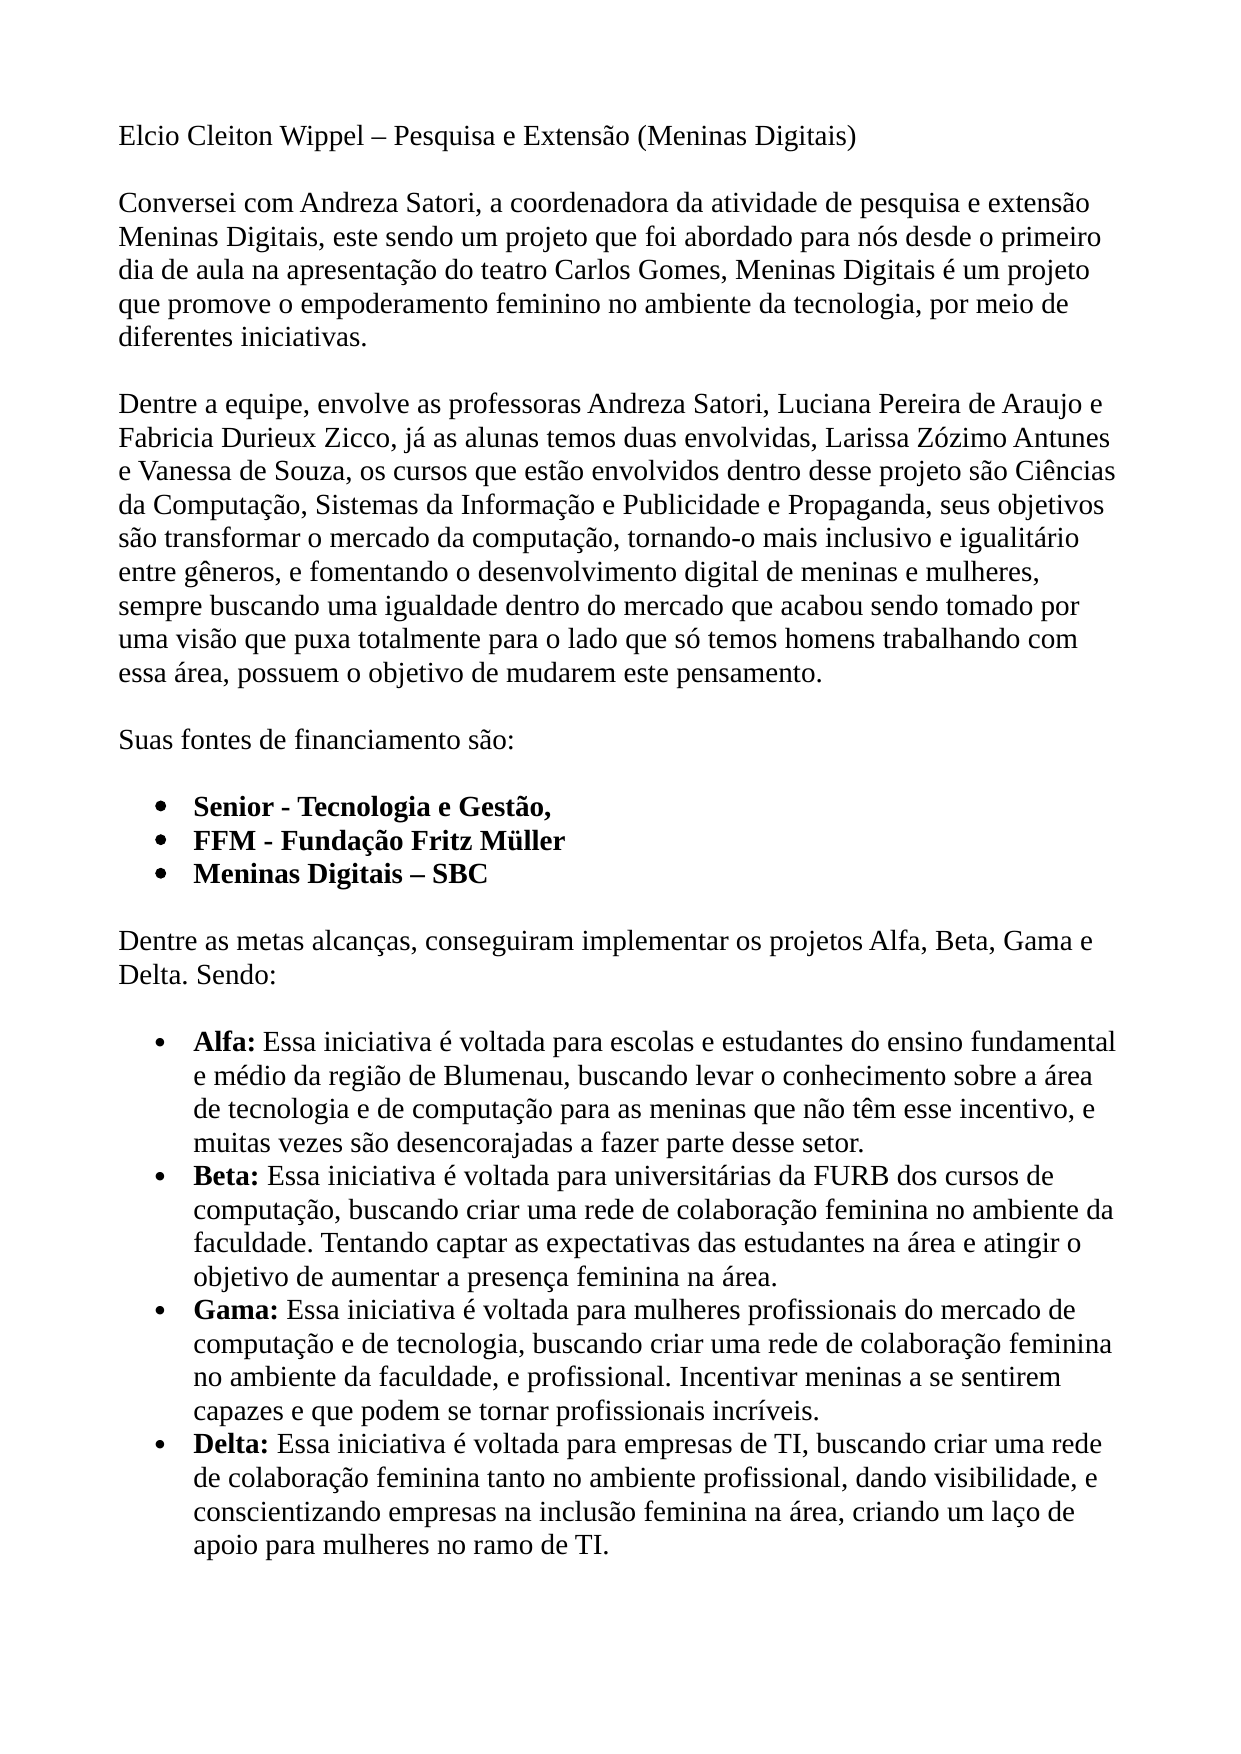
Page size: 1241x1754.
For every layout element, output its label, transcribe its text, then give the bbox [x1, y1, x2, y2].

text Elcio Cleiton Wippel – Pesquisa e Extensão (Meninas Digitais) [118, 118, 1122, 152]
list Delta: Essa iniciativa é voltada para empresas de TI, buscando criar uma rede de colaboração feminina tanto no ambiente profissional, dando visibilidade, e conscientizando empresas na inclusão feminina na área, criando um laço de apoio para mulheres no ramo de TI. [156, 1427, 1122, 1561]
list Beta: Essa iniciativa é voltada para universitárias da FURB dos cursos de computação, buscando criar uma rede de colaboração feminina no ambiente da faculdade. Tentando captar as expectativas das estudantes na área e atingir o objetivo de aumentar a presença feminina na área. [156, 1158, 1122, 1292]
list Alfa: Essa iniciativa é voltada para escolas e estudantes do ensino fundamental e médio da região de Blumenau, buscando levar o conhecimento sobre a área de tecnologia e de computação para as meninas que não têm esse incentivo, e muitas vezes são desencorajadas a fazer parte desse setor. [156, 1024, 1122, 1158]
text Dentre as metas alcanças, conseguiram implementar os projetos Alfa, Beta, Gama e Delta. Sendo: [118, 923, 1122, 991]
list FFM - Fundação Fritz Müller [156, 823, 1122, 856]
list Senior - Tecnologia e Gestão, [156, 789, 1122, 823]
list Meninas Digitais – SBC [156, 856, 1122, 890]
text Conversei com Andreza Satori, a coordenadora da atividade de pesquisa e extensão Meninas Digitais, este sendo um projeto que foi abordado para nós desde o primeiro dia de aula na apresentação do teatro Carlos Gomes, Meninas Digitais é um projeto que promove o empoderamento feminino no ambiente da tecnologia, por meio de diferentes iniciativas. [118, 185, 1122, 353]
text Dentre a equipe, envolve as professoras Andreza Satori, Luciana Pereira de Araujo e Fabricia Durieux Zicco, já as alunas temos duas envolvidas, Larissa Zózimo Antunes e Vanessa de Souza, os cursos que estão envolvidos dentro desse projeto são Ciências da Computação, Sistemas da Informação e Publicidade e Propaganda, seus objetivos são transformar o mercado da computação, tornando-o mais inclusivo e igualitário entre gêneros, e fomentando o desenvolvimento digital de meninas e mulheres, sempre buscando uma igualdade dentro do mercado que acabou sendo tomado por uma visão que puxa totalmente para o lado que só temos homens trabalhando com essa área, possuem o objetivo de mudarem este pensamento. [118, 386, 1122, 688]
text Suas fontes de financiamento são: [118, 722, 1122, 755]
list Gama: Essa iniciativa é voltada para mulheres profissionais do mercado de computação e de tecnologia, buscando criar uma rede de colaboração feminina no ambiente da faculdade, e profissional. Incentivar meninas a se sentirem capazes e que podem se tornar profissionais incríveis. [156, 1292, 1122, 1427]
